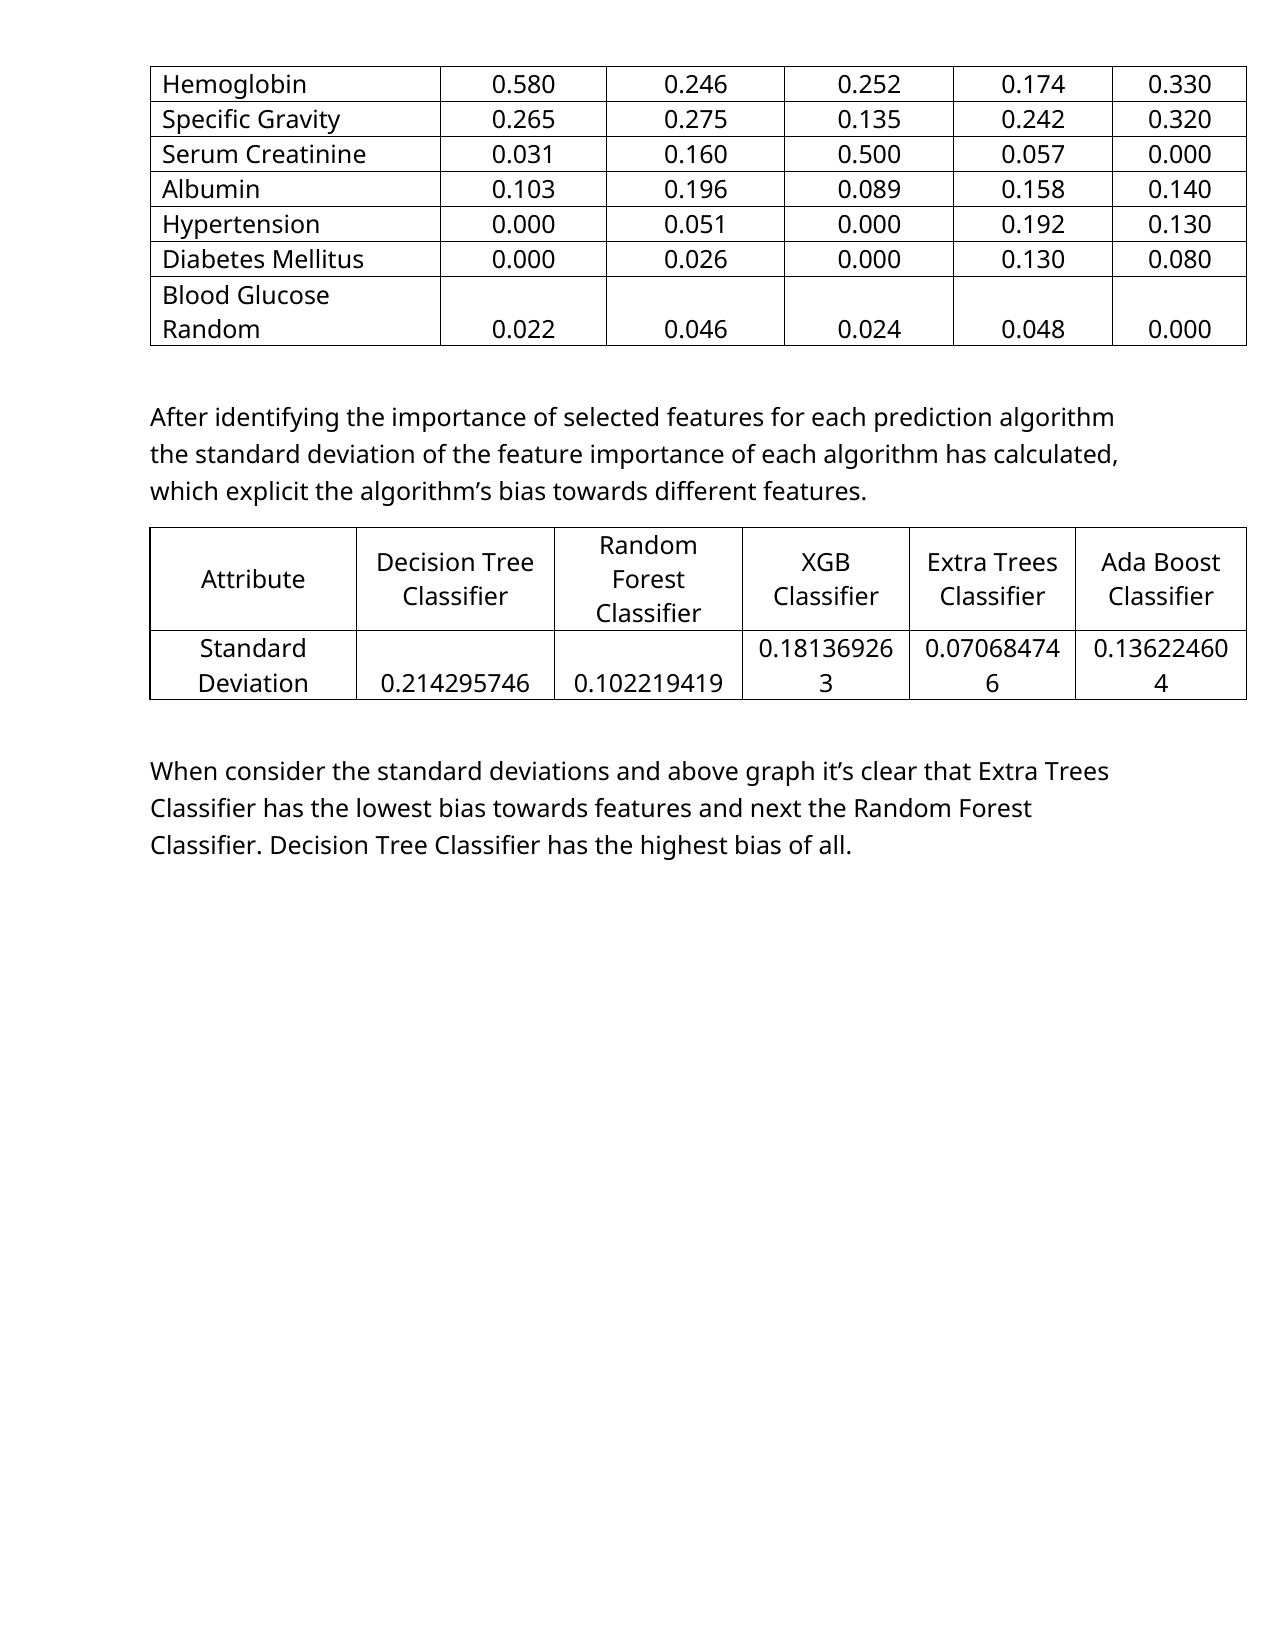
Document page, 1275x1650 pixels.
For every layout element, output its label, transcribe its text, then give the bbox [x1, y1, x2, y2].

table_cell 0.246 [607, 67, 784, 101]
table_cell 0.031 [441, 137, 606, 171]
table_cell 0.140 [1113, 172, 1246, 206]
table_cell 0.580 [441, 67, 606, 101]
table_cell 0.046 [607, 277, 784, 345]
text When consider the standard deviations and above graph it’s clear that Extra Trees Classifier has the lowest bias towards features and next the Random Forest Classifier. Decision Tree Classifier has the highest bias of all. [150, 754, 1125, 861]
table_cell 0.080 [1113, 242, 1246, 276]
table_cell Specific Gravity [151, 102, 440, 136]
table_cell 0.057 [954, 137, 1112, 171]
table_cell 0.089 [785, 172, 953, 206]
table_cell 0.000 [441, 242, 606, 276]
table_cell 0.000 [1113, 137, 1246, 171]
table_header Random Forest Classifier [555, 528, 742, 630]
table_header XGB Classifier [743, 528, 909, 630]
table_cell 0.196 [607, 172, 784, 206]
table_cell 0.130 [1113, 207, 1246, 241]
table_header Extra Trees Classifier [910, 528, 1075, 630]
table_cell 0.130 [954, 242, 1112, 276]
table_cell 0.051 [607, 207, 784, 241]
table_cell 0.320 [1113, 102, 1246, 136]
table_cell 0.252 [785, 67, 953, 101]
table_cell 0.026 [607, 242, 784, 276]
table_header Ada Boost Classifier [1076, 528, 1246, 630]
table_header Decision Tree Classifier [357, 528, 554, 630]
table_cell 0.000 [441, 207, 606, 241]
table_cell 0.102219419 [555, 631, 742, 699]
table_cell 0.265 [441, 102, 606, 136]
table_cell 0.160 [607, 137, 784, 171]
text After identifying the importance of selected features for each prediction algorithm the standard deviation of the feature importance of each algorithm has calculated, which explicit the algorithm’s bias towards different features. [150, 400, 1125, 507]
table_cell Hemoglobin [151, 67, 440, 101]
table_cell 0.192 [954, 207, 1112, 241]
table_cell 0.022 [441, 277, 606, 345]
table_cell Standard Deviation [151, 631, 356, 699]
table_cell Blood Glucose Random [151, 277, 440, 345]
table_cell 0.070684746 [910, 631, 1075, 699]
table_cell 0.174 [954, 67, 1112, 101]
table_cell 0.103 [441, 172, 606, 206]
table_cell 0.000 [1113, 277, 1246, 345]
table_cell Albumin [151, 172, 440, 206]
table_cell Serum Creatinine [151, 137, 440, 171]
table_cell 0.500 [785, 137, 953, 171]
table_cell 0.158 [954, 172, 1112, 206]
table_cell 0.000 [785, 242, 953, 276]
table_cell 0.024 [785, 277, 953, 345]
table_cell Diabetes Mellitus [151, 242, 440, 276]
table_cell 0.330 [1113, 67, 1246, 101]
table_cell Hypertension [151, 207, 440, 241]
table_header Attribute [151, 528, 356, 630]
table_cell 0.136224604 [1076, 631, 1246, 699]
table_cell 0.275 [607, 102, 784, 136]
table_cell 0.000 [785, 207, 953, 241]
table_cell 0.048 [954, 277, 1112, 345]
table_cell 0.135 [785, 102, 953, 136]
table_cell 0.214295746 [357, 631, 554, 699]
table_cell 0.242 [954, 102, 1112, 136]
table_cell 0.181369263 [743, 631, 909, 699]
